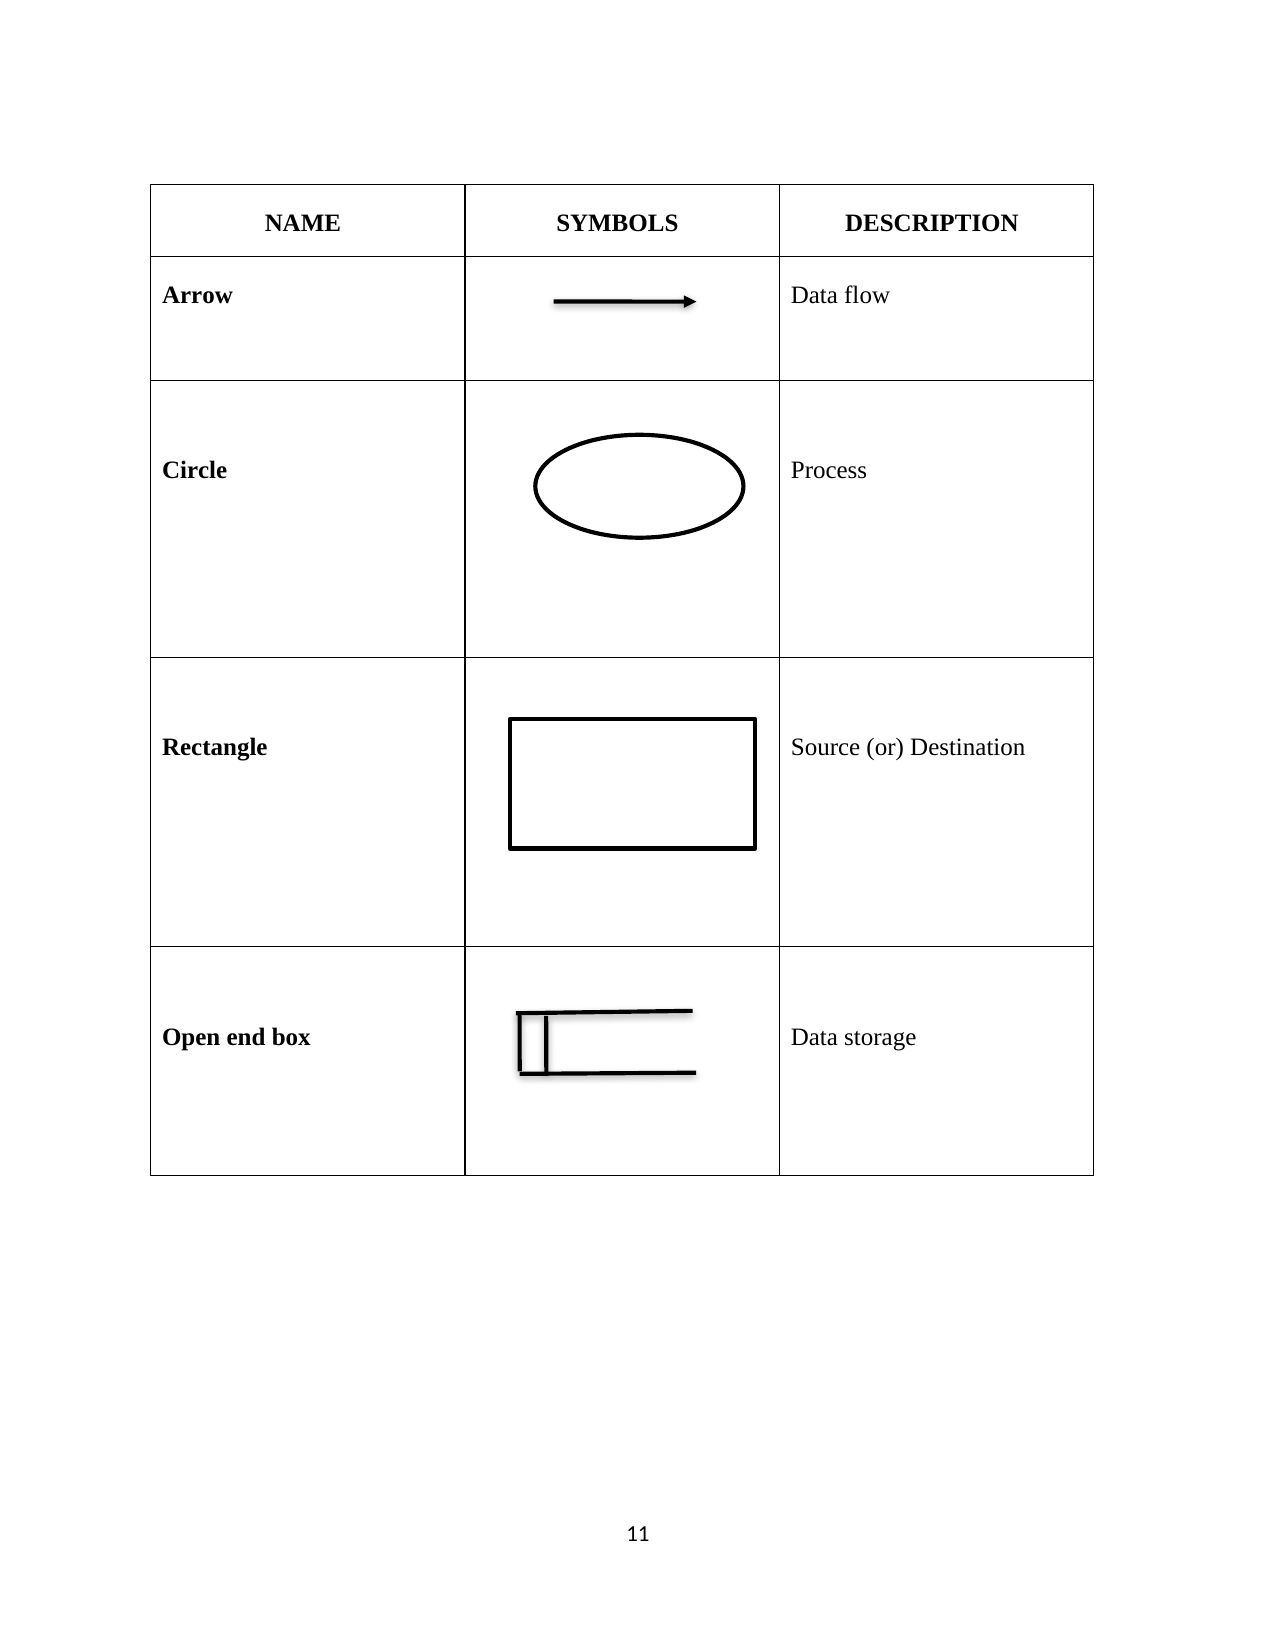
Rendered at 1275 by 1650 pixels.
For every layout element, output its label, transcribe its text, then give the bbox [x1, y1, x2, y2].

table_cell [466, 947, 779, 1175]
table_cell Open end box [151, 947, 464, 1175]
table_header SYMBOLS [466, 185, 779, 256]
table_cell Circle [151, 381, 464, 657]
table_cell Process [780, 381, 1093, 657]
table_cell [466, 381, 779, 657]
table_cell Data storage [780, 947, 1093, 1175]
table_cell Rectangle [151, 658, 464, 946]
table_cell Arrow [151, 257, 464, 379]
table_cell Source (or) Destination [780, 658, 1093, 946]
table_header DESCRIPTION [780, 185, 1093, 256]
table_cell Data flow [780, 257, 1093, 379]
table_cell [466, 658, 779, 946]
table_cell [466, 257, 779, 379]
table_header NAME [151, 185, 464, 256]
